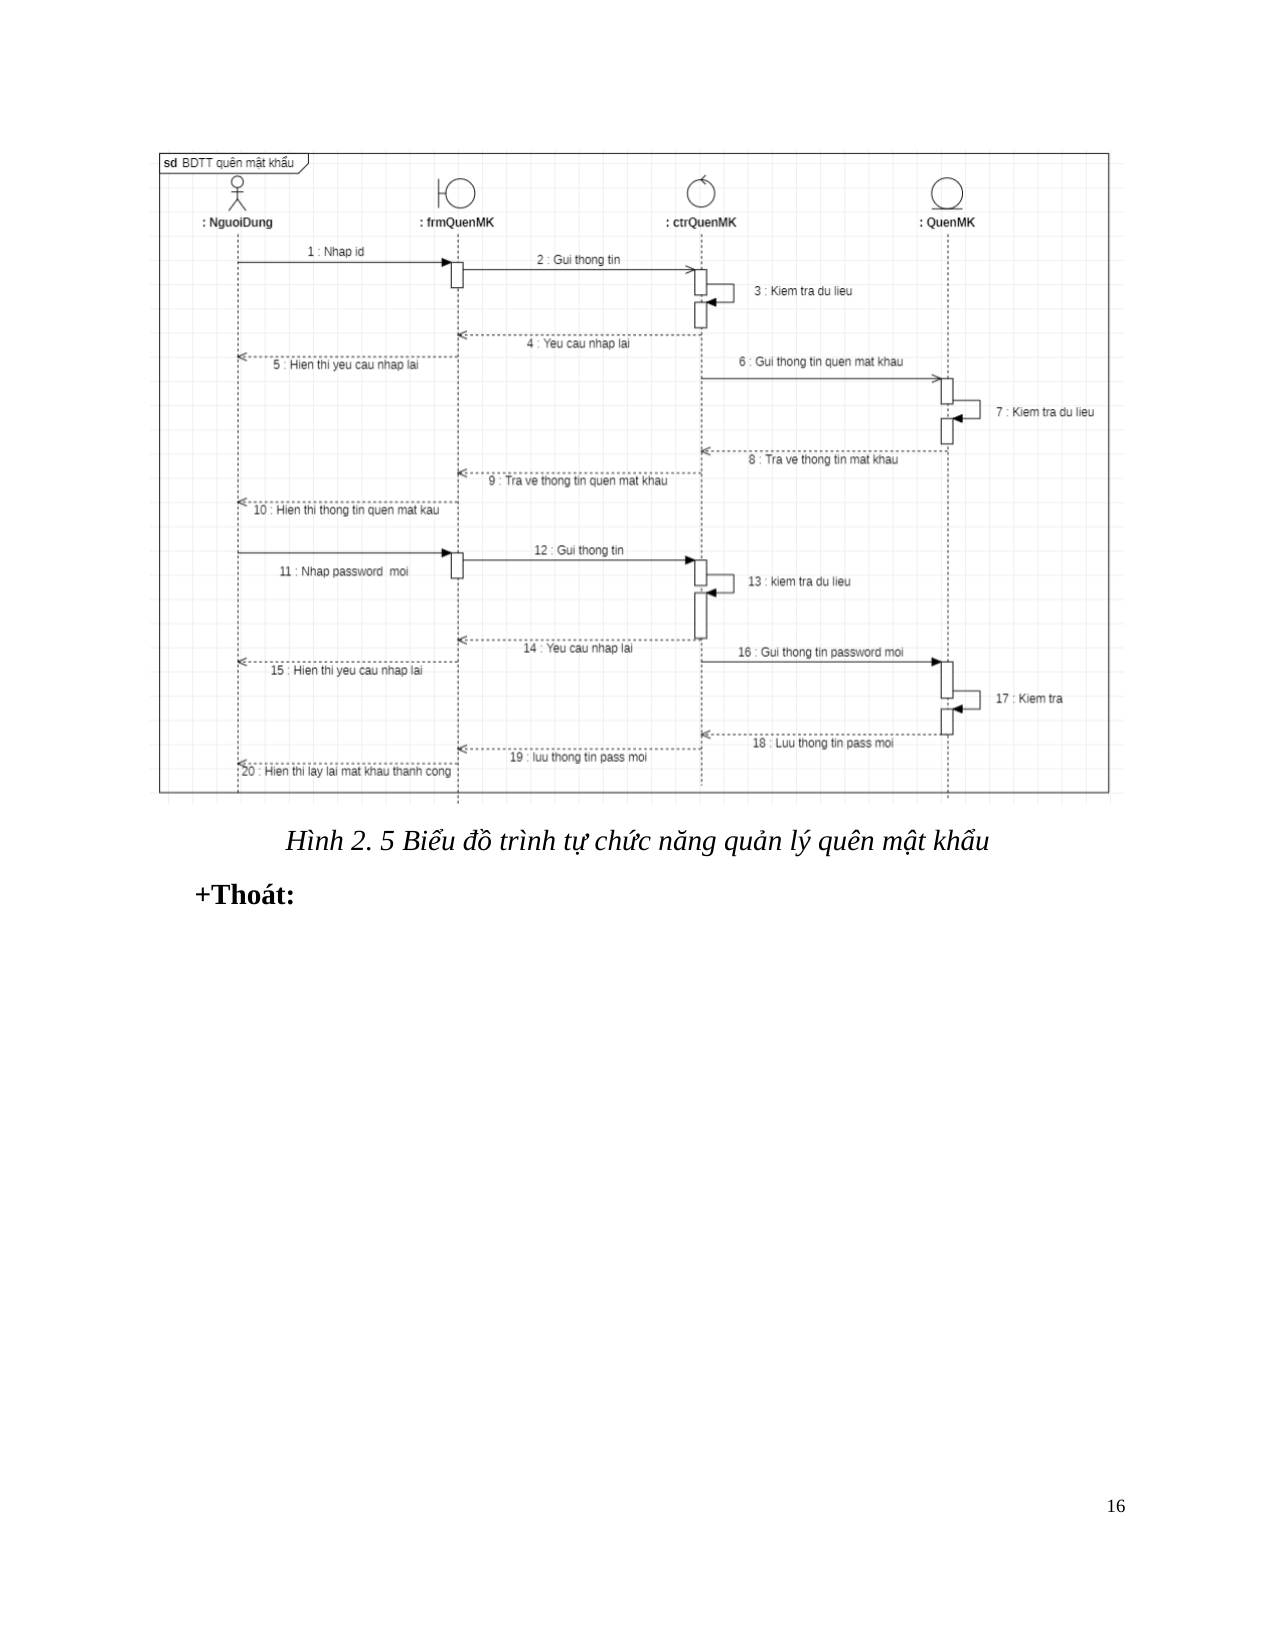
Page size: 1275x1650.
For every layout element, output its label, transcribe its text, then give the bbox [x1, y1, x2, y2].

text +Thoát: [150, 877, 1125, 911]
text Hình 2. 5 Biểu đồ trình tự chức năng quản lý quên mật khẩu [150, 823, 1125, 856]
picture [150, 150, 1124, 804]
